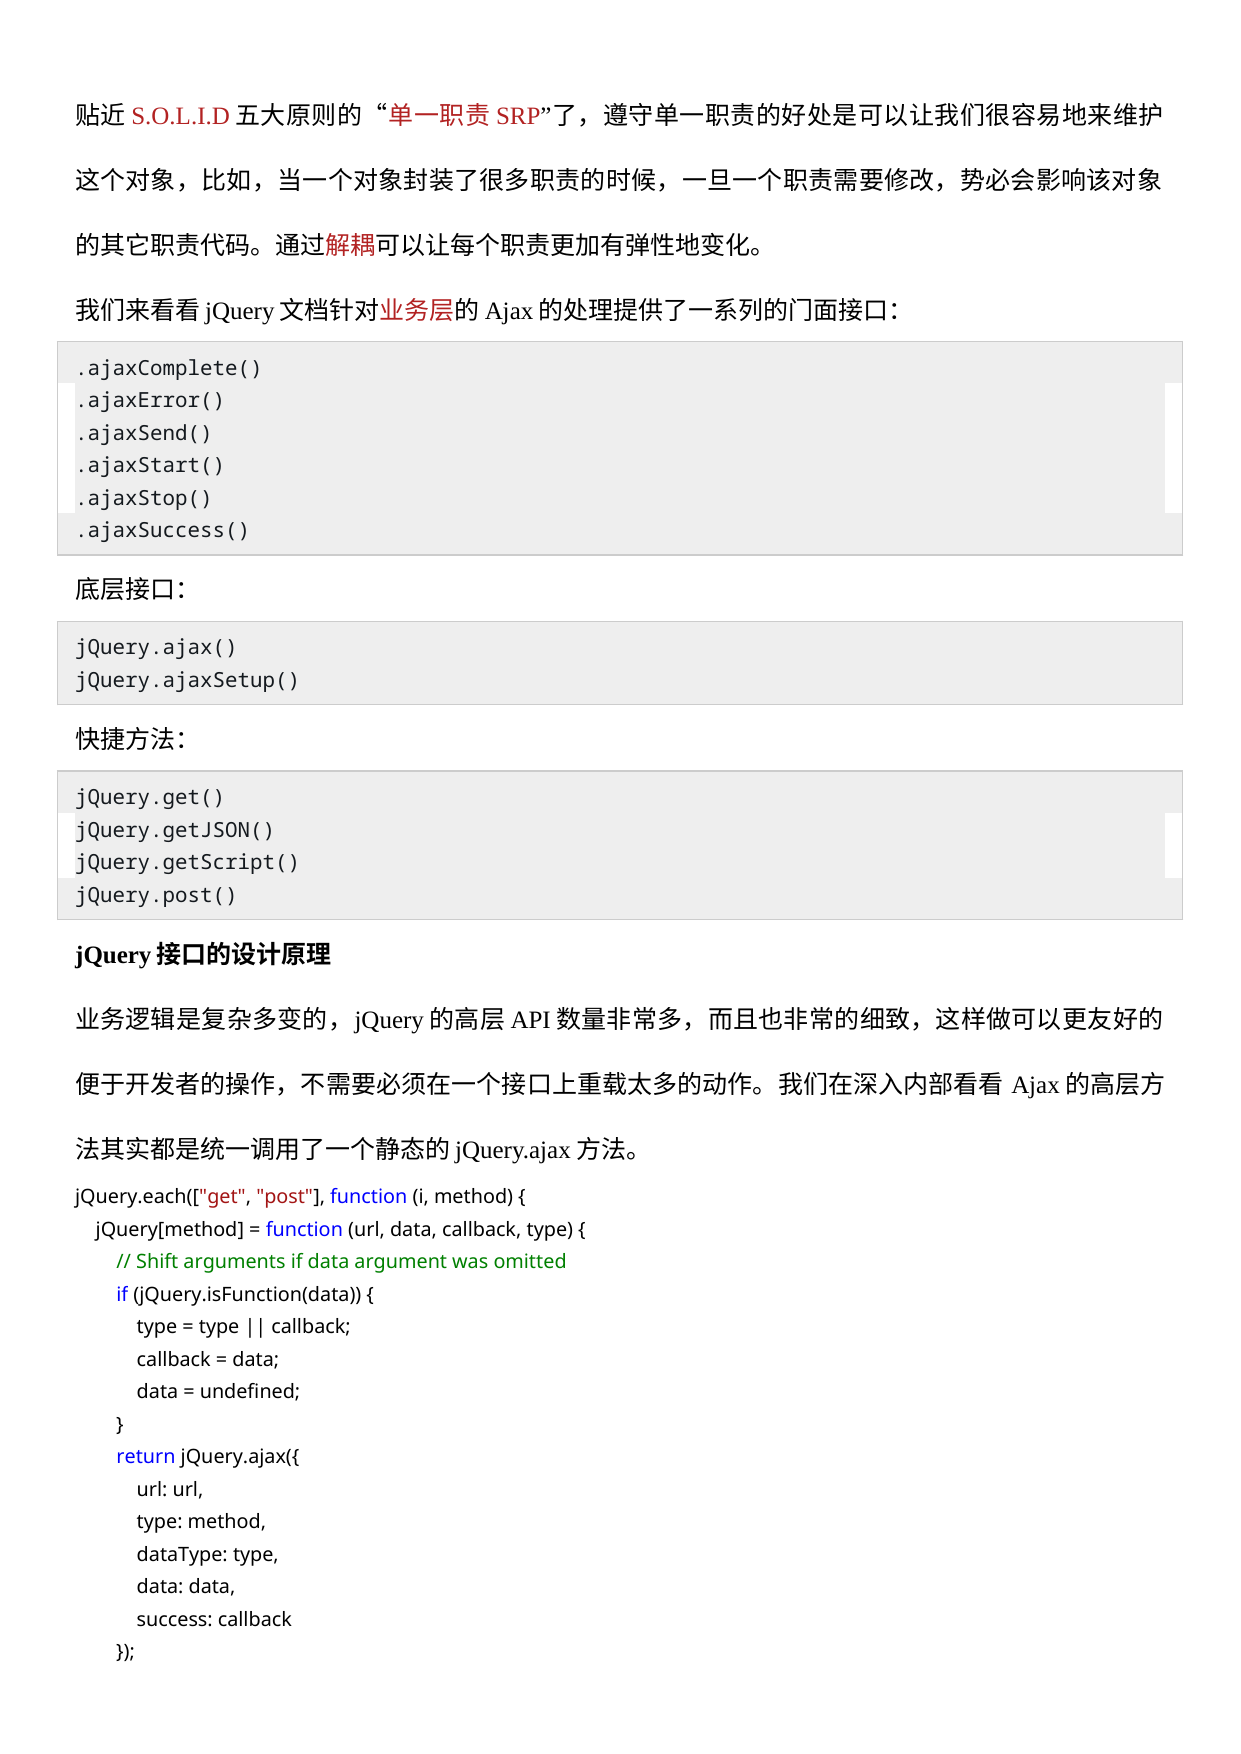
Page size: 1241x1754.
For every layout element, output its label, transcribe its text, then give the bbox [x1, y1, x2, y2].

text 快捷方法： [75, 705, 1165, 770]
text jQuery.ajax() [58, 622, 1182, 653]
text .ajaxSuccess() [58, 503, 1182, 554]
text type = type || callback; [75, 1310, 1165, 1343]
text } [75, 1408, 1165, 1440]
text jQuery接口的设计原理 [75, 920, 1165, 985]
text jQuery.get() [58, 772, 1182, 813]
text .ajaxComplete() [58, 342, 1182, 383]
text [75, 81, 1165, 341]
text return jQuery.ajax({ [75, 1440, 1165, 1473]
text .ajaxError() [75, 383, 1165, 416]
text .ajaxStart() [75, 448, 1165, 481]
text type: method, [75, 1505, 1165, 1538]
text jQuery.getJSON() [75, 813, 1165, 845]
text success: callback [75, 1603, 1165, 1635]
text callback = data; [75, 1343, 1165, 1375]
text jQuery.getScript() [75, 845, 1165, 868]
text 业务逻辑是复杂多变的，jQuery的高层API数量非常多，而且也非常的细致，这样做可以更友好的便于开发者的操作，不需要必须在一个接口上重载太多的动作。我们在深入内部看看Ajax的高层方法其实都是统一调用了一个静态的jQuery.ajax方法。 [75, 985, 1165, 1180]
text // Shift arguments if data argument was omitted [75, 1245, 1165, 1278]
text data: data, [75, 1570, 1165, 1603]
text jQuery[method] = function (url, data, callback, type) { [75, 1213, 1165, 1245]
text jQuery.each(["get", "post"], function (i, method) { [75, 1180, 1165, 1213]
text .ajaxSend() [75, 416, 1165, 448]
text 底层接口： [75, 556, 1165, 621]
text .ajaxStop() [75, 481, 1165, 503]
text jQuery.ajaxSetup() [58, 653, 1182, 704]
text data = undefined; [75, 1375, 1165, 1408]
text jQuery.post() [58, 868, 1182, 919]
text }); [75, 1635, 1165, 1668]
text if (jQuery.isFunction(data)) { [75, 1278, 1165, 1310]
text url: url, [75, 1473, 1165, 1505]
text dataType: type, [75, 1538, 1165, 1570]
